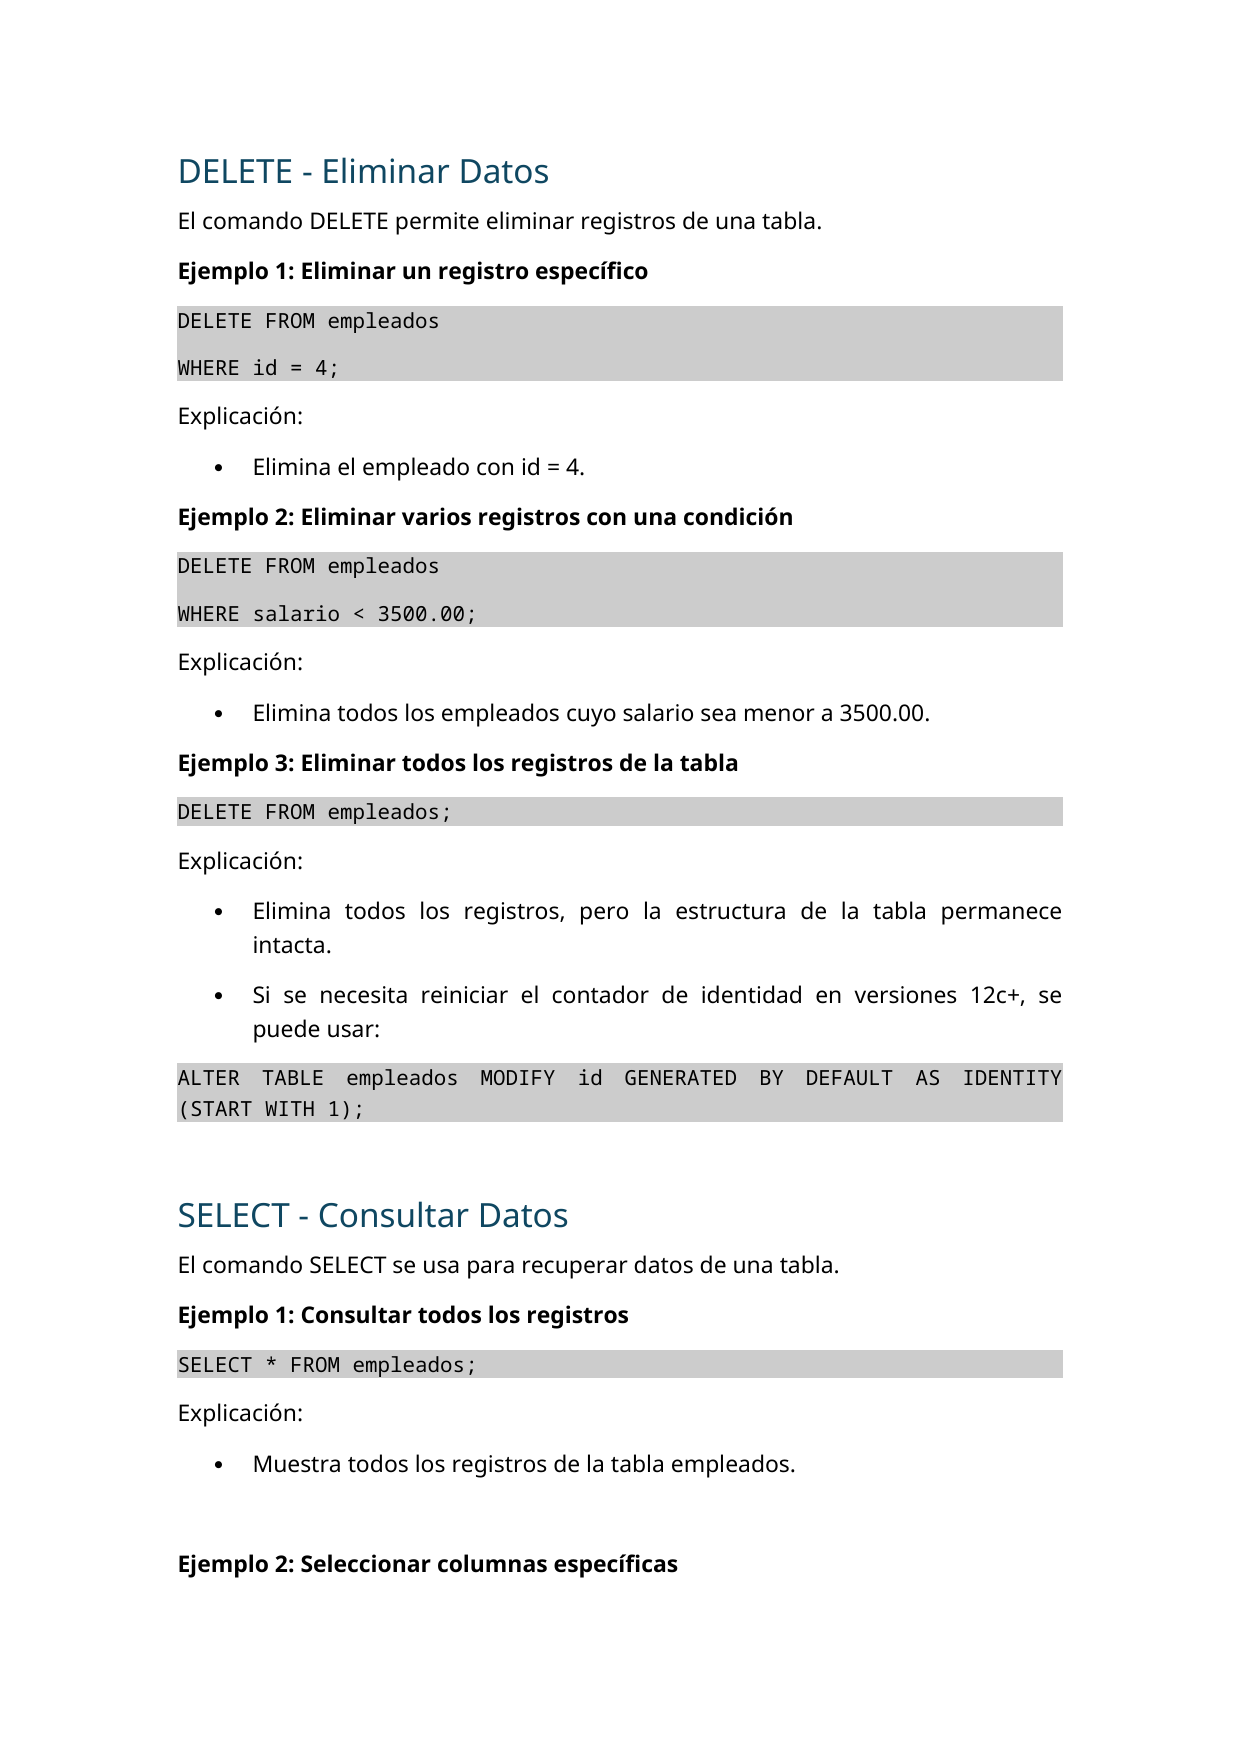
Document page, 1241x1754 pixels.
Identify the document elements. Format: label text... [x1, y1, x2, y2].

text DELETE FROM empleados [177, 552, 1063, 580]
text DELETE FROM empleados; [177, 797, 1063, 826]
text El comando DELETE permite eliminar registros de una tabla. [177, 205, 1063, 236]
subtitle SELECT - Consultar Datos [177, 1192, 1063, 1237]
text ALTER TABLE empleados MODIFY id GENERATED BY DEFAULT AS IDENTITY (START WITH 1); [177, 1063, 1063, 1122]
list Si se necesita reiniciar el contador de identidad en versiones 12c+, se puede usar: [215, 979, 1063, 1044]
text Explicación: [177, 845, 1063, 876]
text Ejemplo 2: Seleccionar columnas específicas [177, 1548, 1063, 1580]
list Muestra todos los registros de la tabla empleados. [215, 1448, 1063, 1479]
text Explicación: [177, 400, 1063, 432]
list Elimina todos los empleados cuyo salario sea menor a 3500.00. [215, 697, 1063, 728]
text DELETE FROM empleados [177, 306, 1063, 334]
list Elimina todos los registros, pero la estructura de la tabla permanece intacta. [215, 895, 1063, 960]
text Ejemplo 2: Eliminar varios registros con una condición [177, 501, 1063, 532]
text WHERE salario < 3500.00; [177, 599, 1063, 627]
list Elimina el empleado con id = 4. [215, 451, 1063, 482]
text SELECT * FROM empleados; [177, 1350, 1063, 1378]
subtitle DELETE - Eliminar Datos [177, 148, 1063, 193]
text Ejemplo 3: Eliminar todos los registros de la tabla [177, 747, 1063, 778]
text El comando SELECT se usa para recuperar datos de una tabla. [177, 1249, 1063, 1280]
text Ejemplo 1: Eliminar un registro específico [177, 255, 1063, 287]
text Explicación: [177, 646, 1063, 677]
text Ejemplo 1: Consultar todos los registros [177, 1299, 1063, 1331]
text WHERE id = 4; [177, 353, 1063, 381]
text Explicación: [177, 1397, 1063, 1428]
